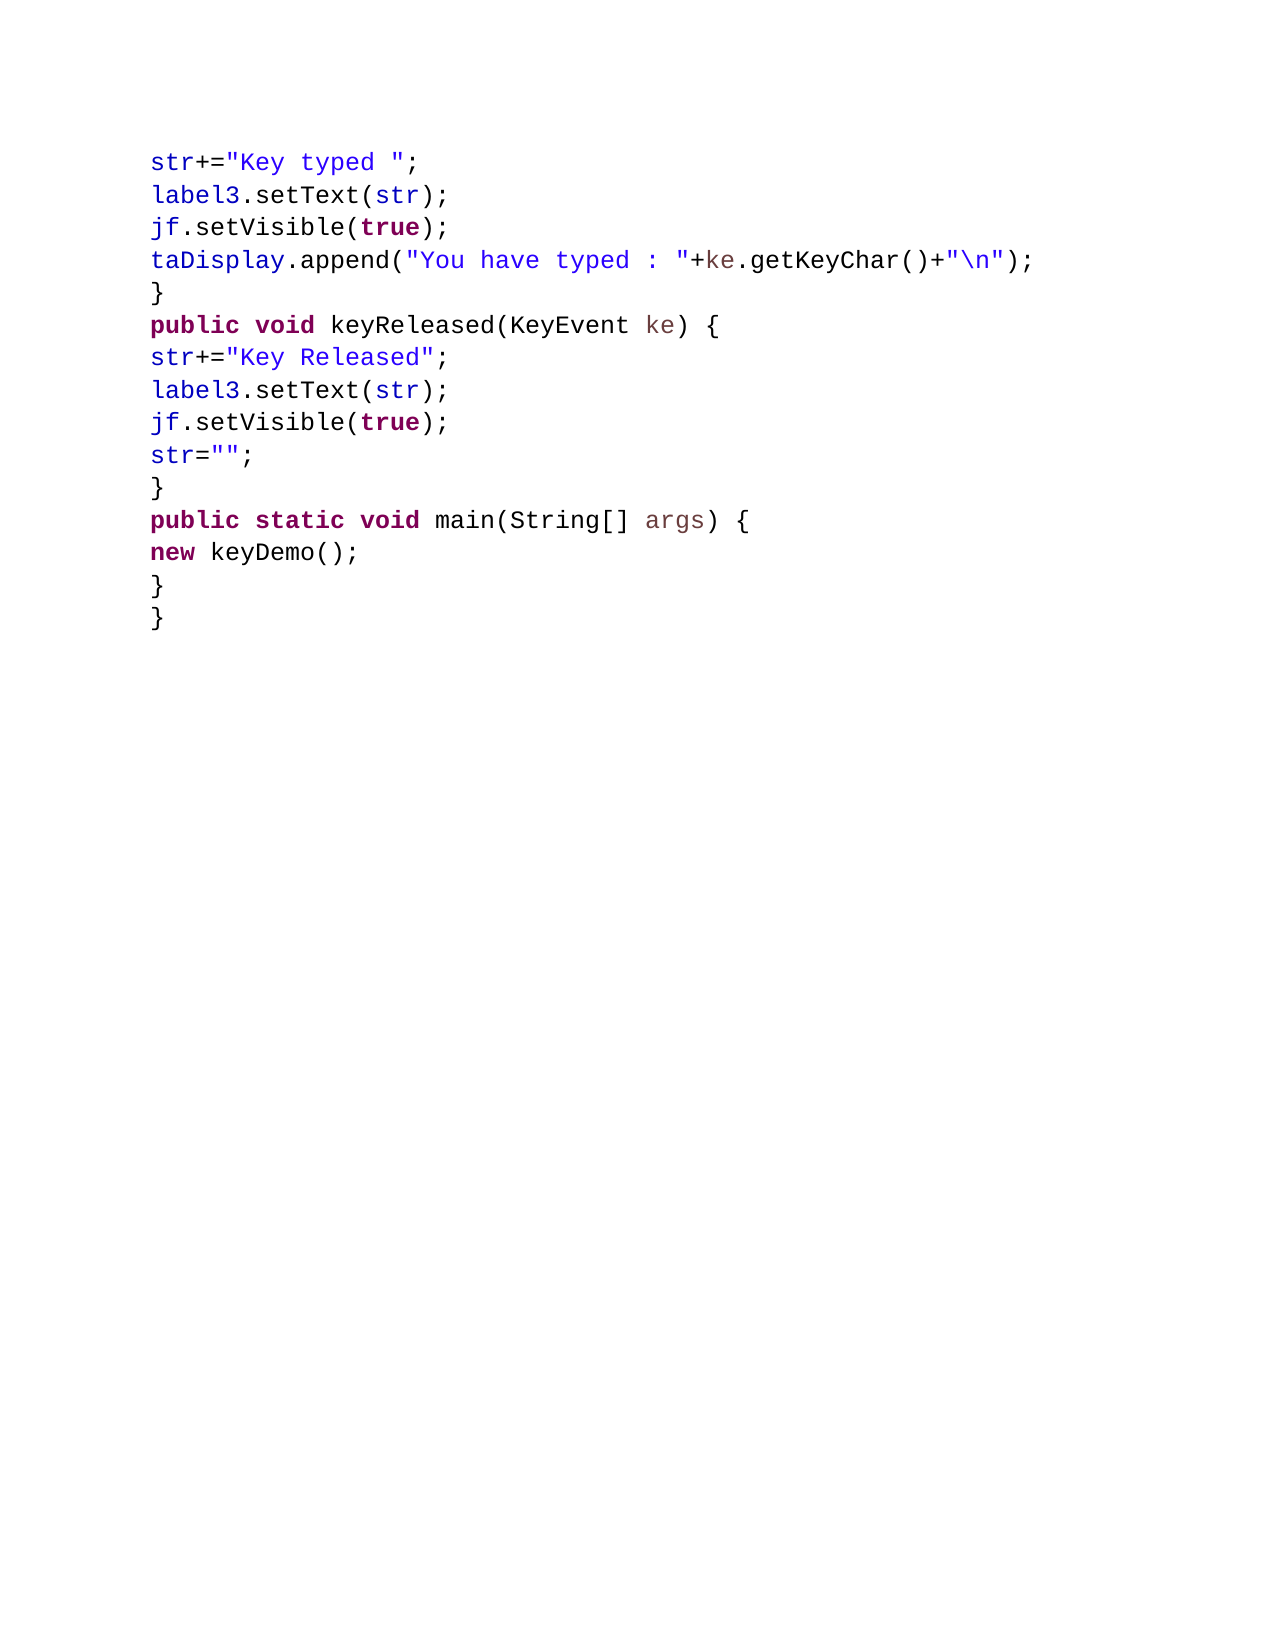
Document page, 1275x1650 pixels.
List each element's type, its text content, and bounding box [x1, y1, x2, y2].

text str+="Key Released"; [150, 345, 1125, 373]
text jf.setVisible(true); [150, 410, 1125, 438]
text } [150, 475, 1125, 503]
text } [150, 572, 1125, 601]
text str=""; [150, 442, 1125, 471]
text taDisplay.append("You have typed : "+ke.getKeyChar()+"\n"); [150, 247, 1125, 276]
text label3.setText(str); [150, 182, 1125, 211]
text str+="Key typed "; [150, 150, 1125, 178]
text } [150, 605, 1125, 633]
text public static void main(String[] args) { [150, 507, 1125, 536]
text } [150, 280, 1125, 308]
text jf.setVisible(true); [150, 215, 1125, 243]
text label3.setText(str); [150, 377, 1125, 406]
text new keyDemo(); [150, 540, 1125, 568]
text public void keyReleased(KeyEvent ke) { [150, 312, 1125, 341]
